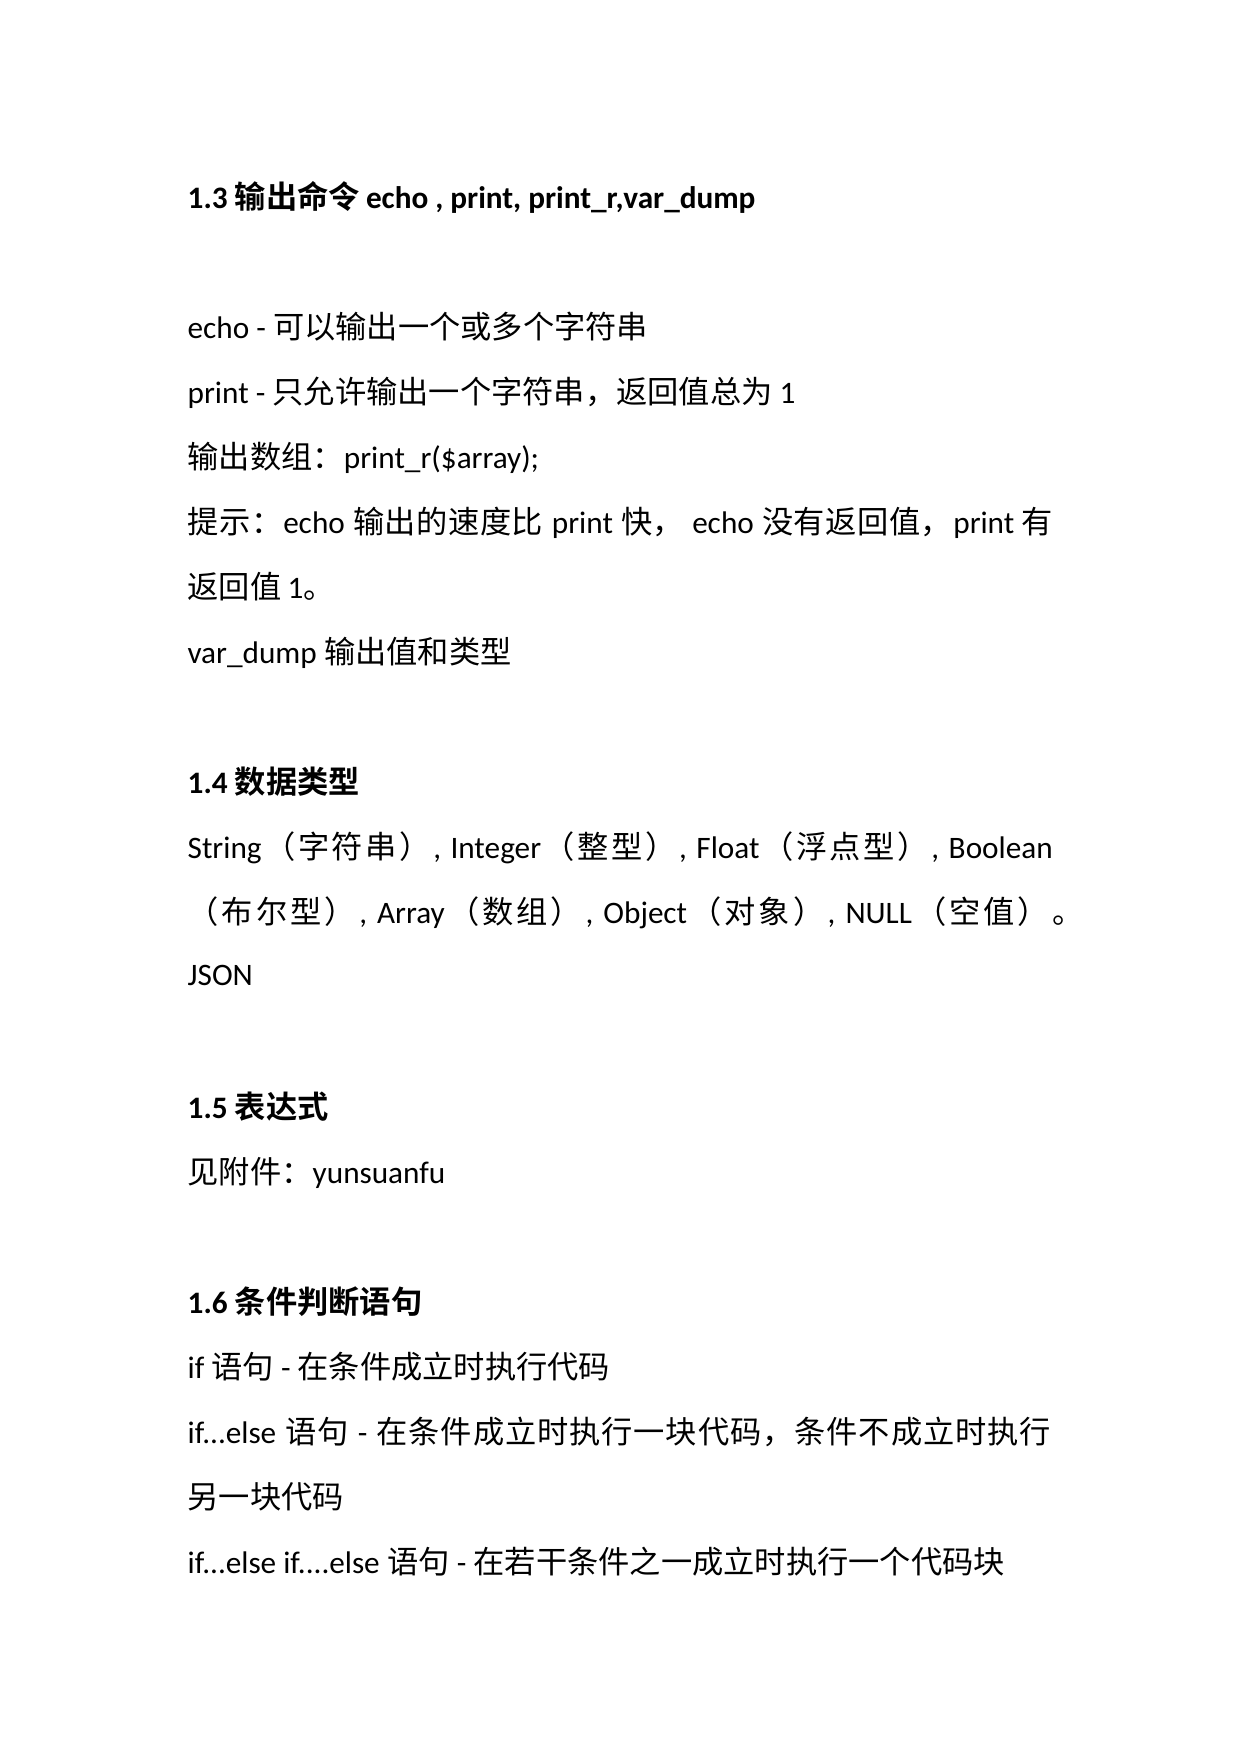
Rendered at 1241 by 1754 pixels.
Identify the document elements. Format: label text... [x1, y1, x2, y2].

text print - 只允许输出一个字符串，返回值总为 1 [187, 357, 1053, 422]
text 1.5 表达式 [187, 1072, 1053, 1137]
text if...else if....else 语句 - 在若干条件之一成立时执行一个代码块 [187, 1527, 1053, 1592]
text String（字符串）, Integer（整型）, Float（浮点型）, Boolean（布尔型）, Array（数组）, Object（对象）, NULL（空值）。JSON [187, 812, 1053, 1007]
text if 语句 - 在条件成立时执行代码 [187, 1332, 1053, 1397]
text 1.4 数据类型 [187, 747, 1053, 812]
text 输出数组：print_r($array); [187, 422, 1053, 487]
text echo - 可以输出一个或多个字符串 [187, 292, 1053, 357]
text var_dump 输出值和类型 [187, 617, 1053, 682]
text if...else 语句 - 在条件成立时执行一块代码，条件不成立时执行另一块代码 [187, 1397, 1053, 1527]
text 见附件：yunsuanfu [187, 1137, 1053, 1202]
text 1.3 输出命令echo , print, print_r,var_dump [187, 162, 1053, 227]
text 1.6 条件判断语句 [187, 1267, 1053, 1332]
text 提示：echo 输出的速度比 print 快， echo 没有返回值，print有返回值1。 [187, 487, 1053, 617]
